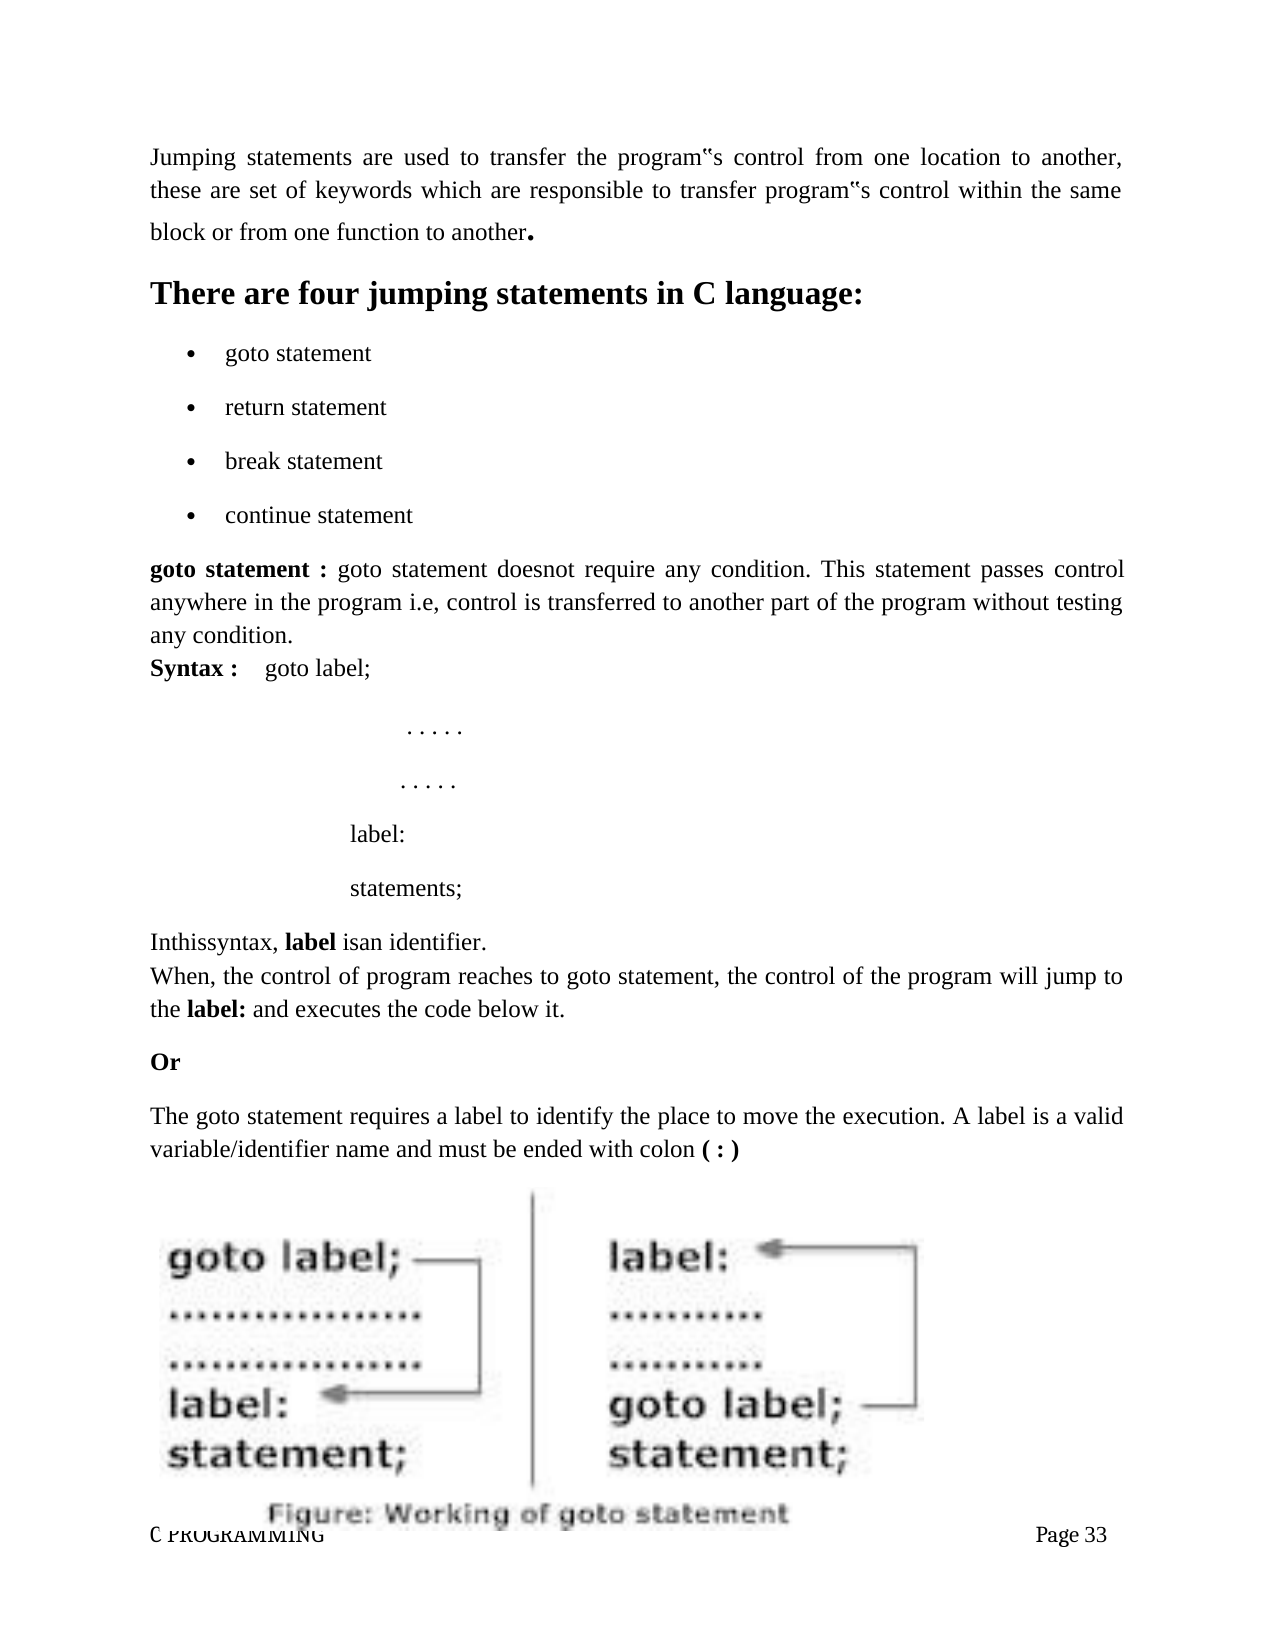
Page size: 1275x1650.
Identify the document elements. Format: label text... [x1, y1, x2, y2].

text Jumping statements are used to transfer the program‟s control from one location to another, these are set of keywords which are responsible to transfer program‟s control within the same block or from one function to another. [150, 142, 1123, 247]
list return statement [187, 392, 1250, 421]
subtitle Or [150, 1047, 1250, 1076]
subtitle There are four jumping statements in C language: [150, 273, 1250, 312]
text statements; Inthissyntax, label isan identifier. [150, 853, 488, 961]
text . . . . . [400, 765, 1250, 794]
text goto statement : goto statement doesnot require any condition. This statement passes control anywhere in the program i.e, control is transferred to another part of the program without testing any condition. [150, 554, 1125, 649]
list break statement [187, 446, 1250, 475]
list goto statement [187, 338, 1250, 367]
text . . . . . [406, 711, 1250, 740]
text When, the control of program reaches to goto statement, the control of the program will jump to the label: and executes the code below it. [150, 961, 1125, 1023]
text label: [350, 819, 1250, 848]
text Syntax : goto label; [150, 653, 1125, 682]
picture [159, 1187, 925, 1531]
text The goto statement requires a label to identify the place to move the execution. A label is a valid variable/identifier name and must be ended with colon ( : ) [150, 1101, 1126, 1163]
list continue statement [187, 500, 1250, 529]
